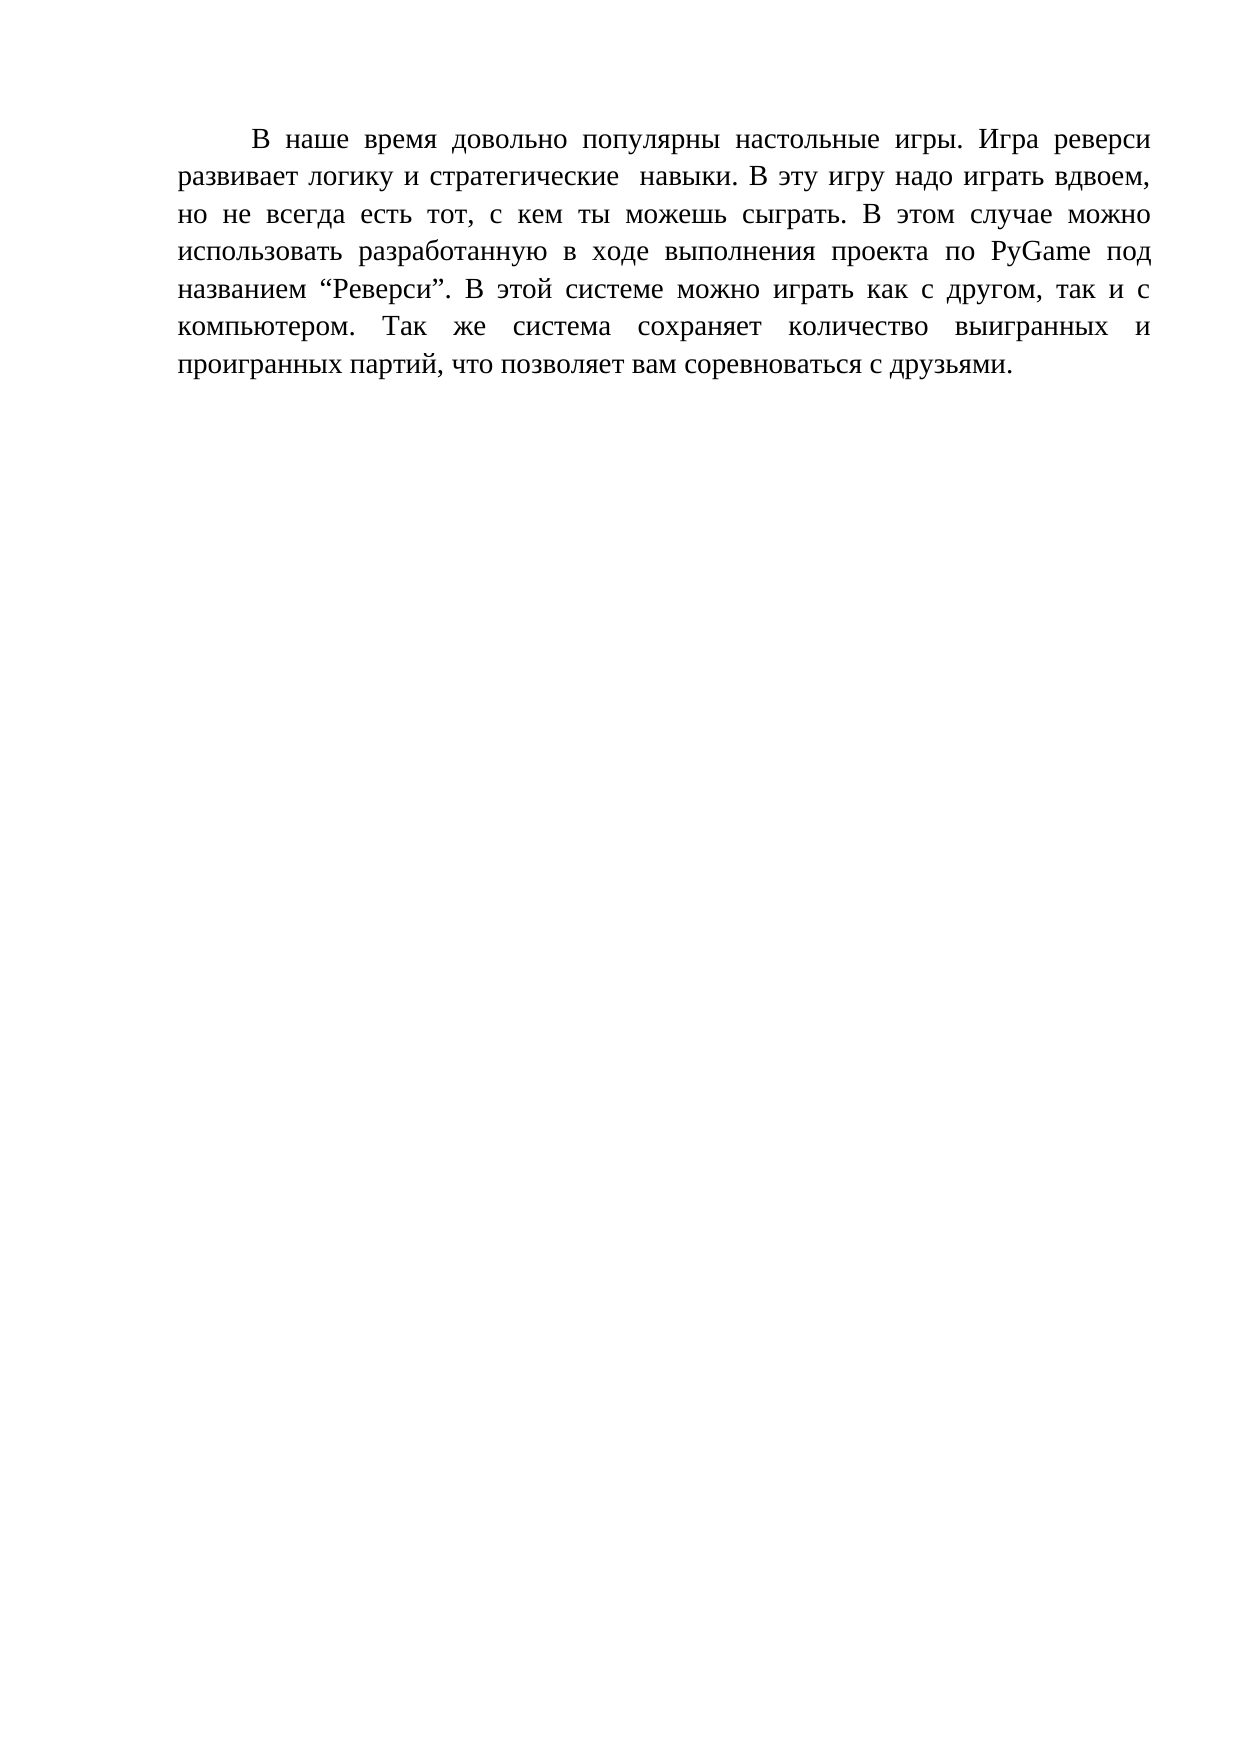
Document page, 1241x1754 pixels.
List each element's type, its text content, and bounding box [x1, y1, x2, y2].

text В наше время довольно популярны настольные игры. Игра реверси развивает логику и стратегические навыки. В эту игру надо играть вдвоем, но не всегда есть тот, с кем ты можешь сыграть. В этом случае можно использовать разработанную в ходе выполнения проекта по PyGame под названием “Реверси”. В этой системе можно играть как с другом, так и с компьютером. Так же система сохраняет количество выигранных и проигранных партий, что позволяет вам соревноваться с друзьями. [177, 118, 1152, 381]
